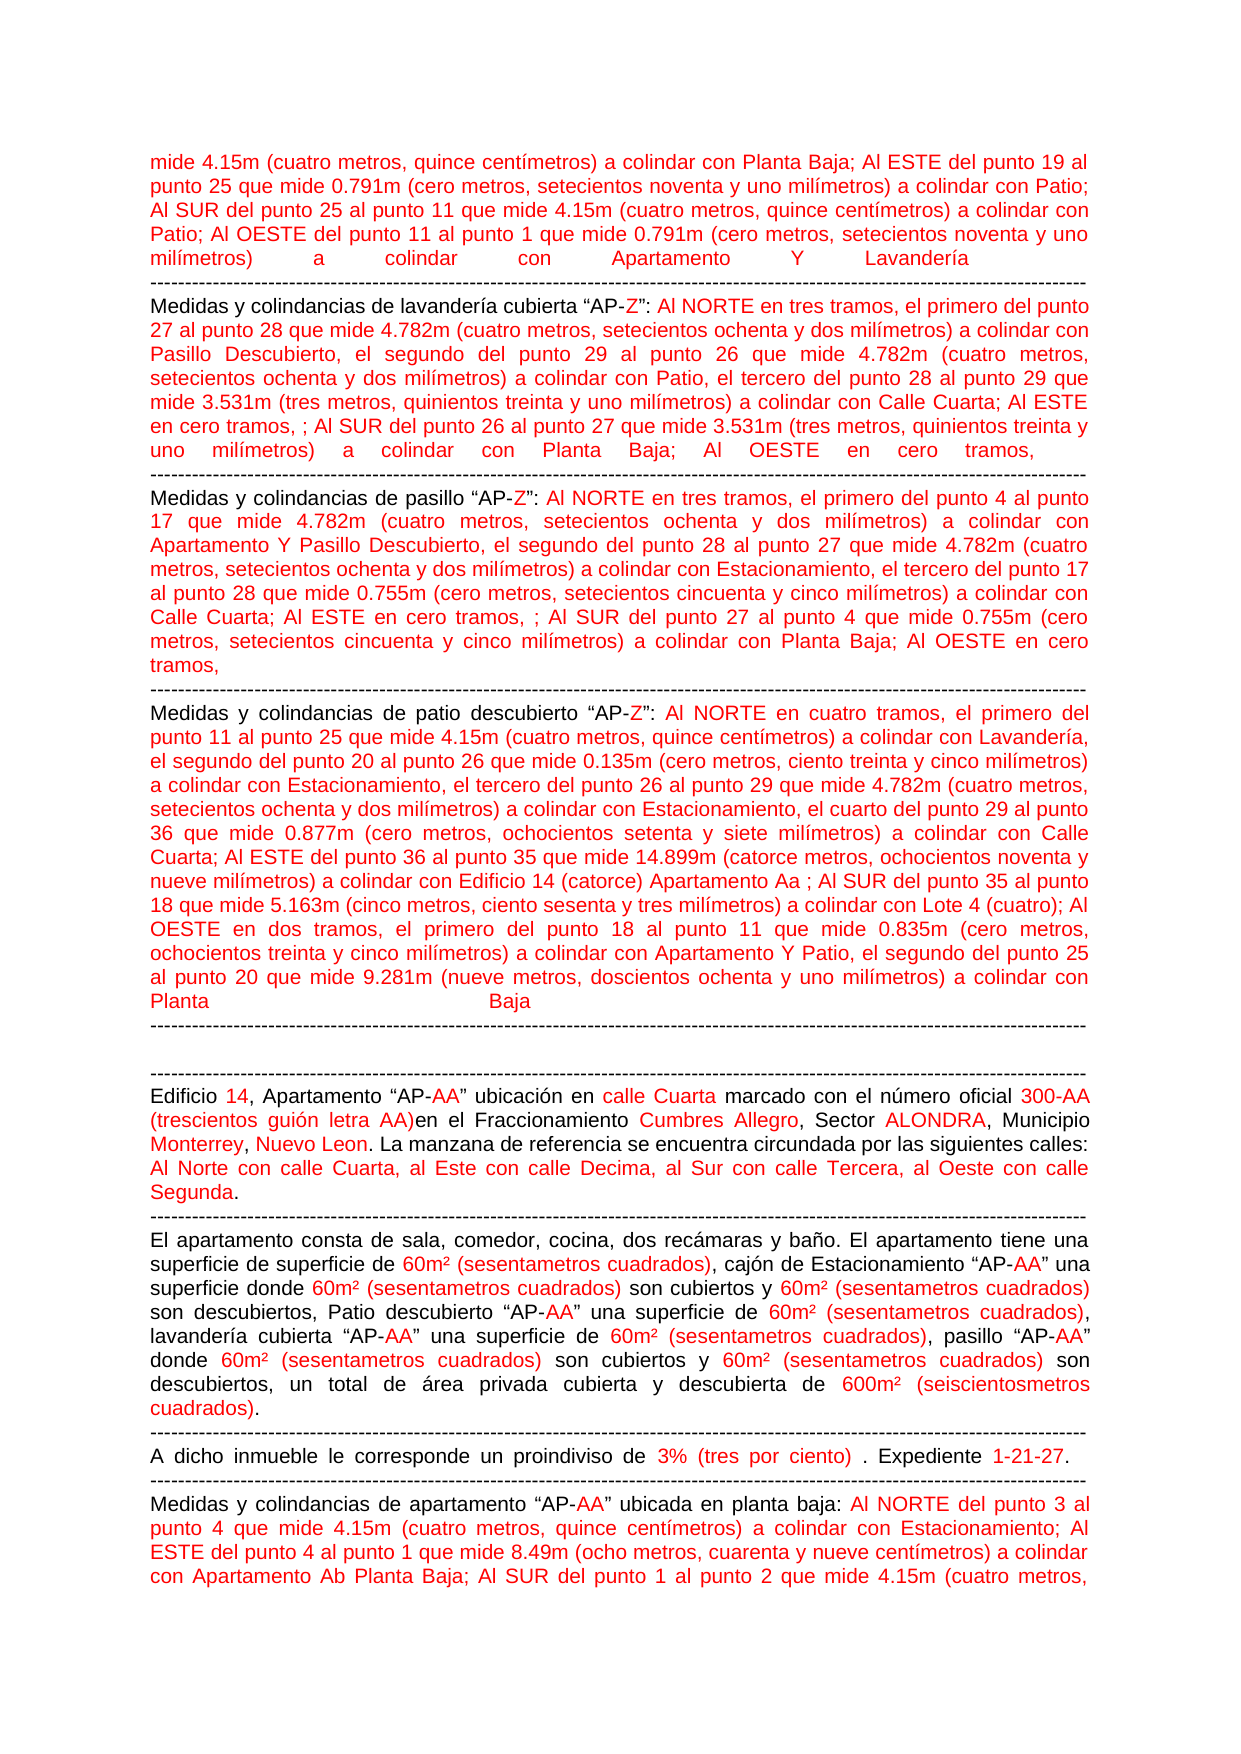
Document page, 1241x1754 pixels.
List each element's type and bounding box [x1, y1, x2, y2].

text [150, 150, 1090, 1084]
text [150, 1084, 1090, 1587]
